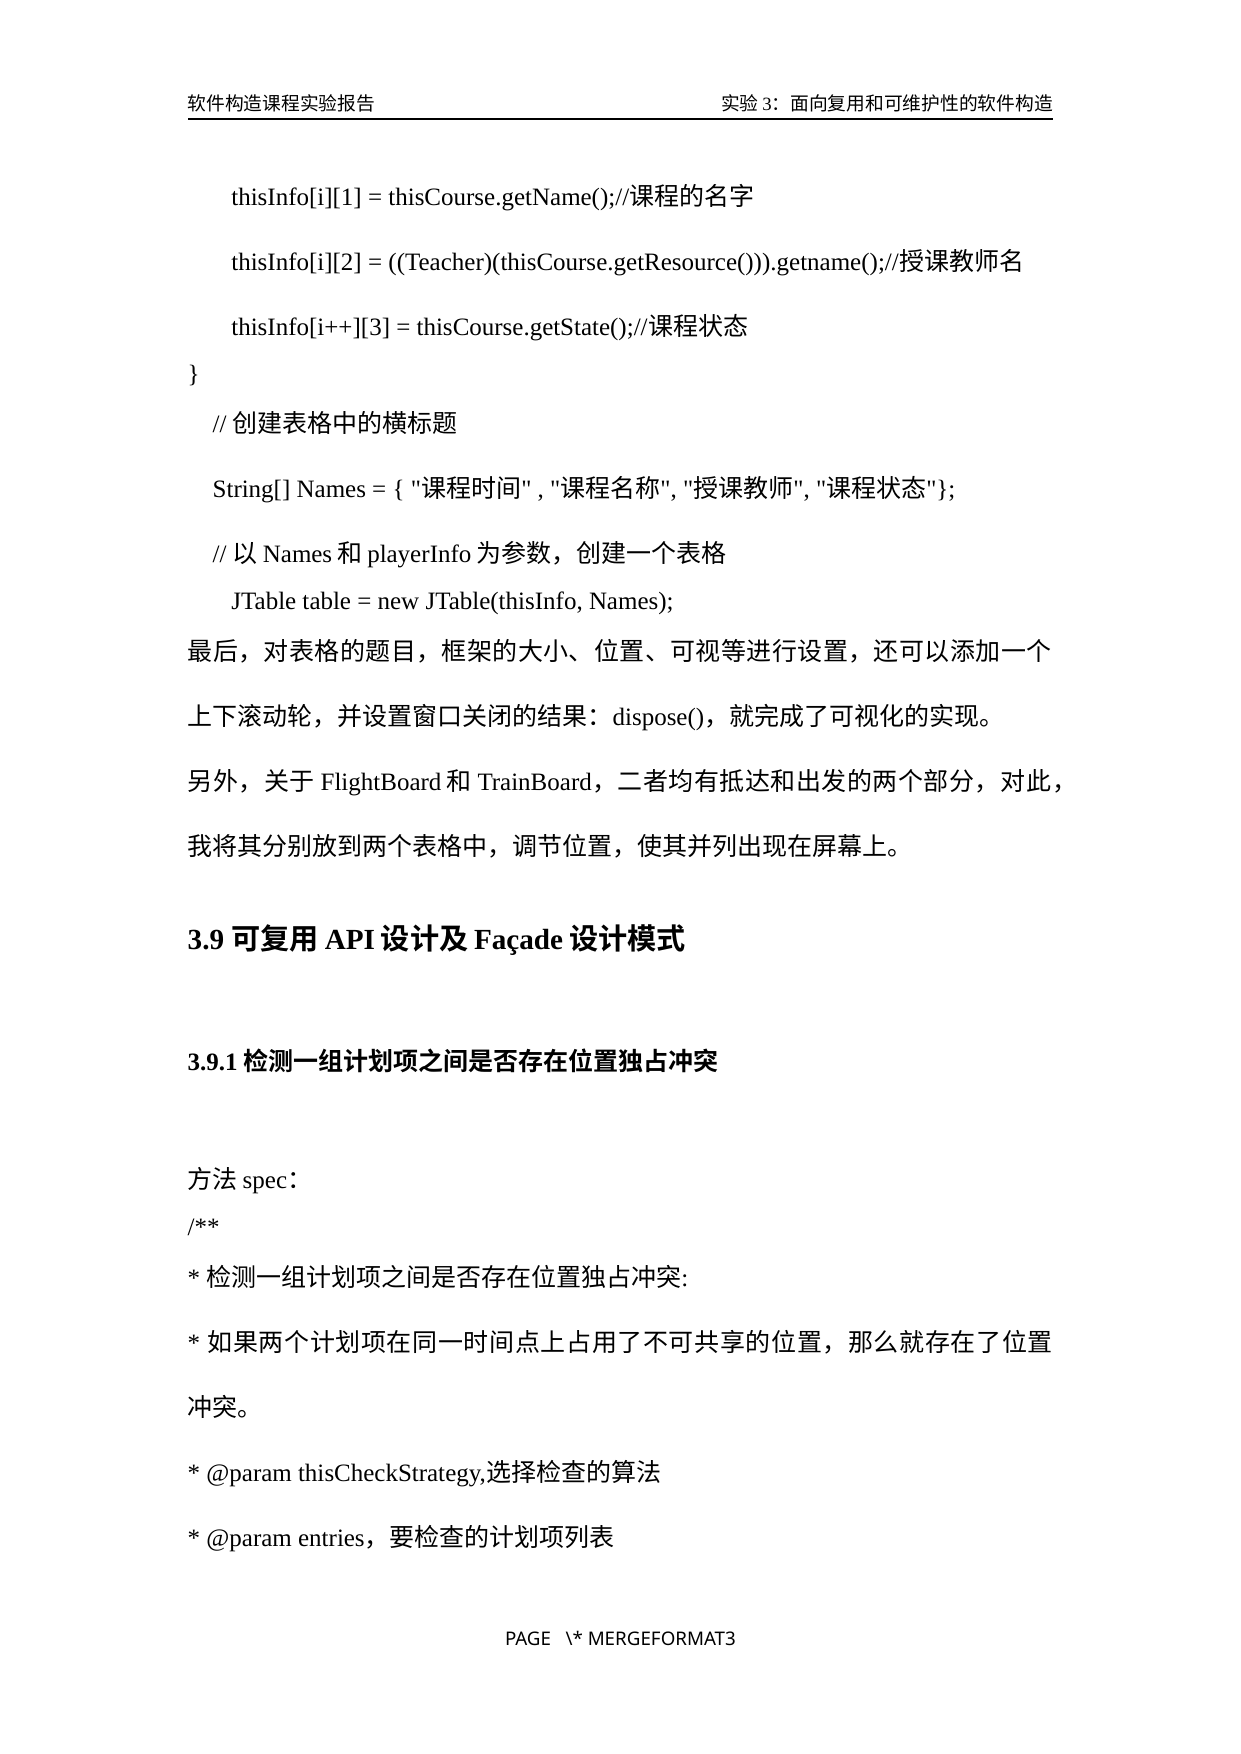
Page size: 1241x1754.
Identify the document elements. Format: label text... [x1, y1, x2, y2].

text 另外，关于FlightBoard和TrainBoard，二者均有抵达和出发的两个部分，对此，我将其分别放到两个表格中，调节位置，使其并列出现在屏幕上。 [187, 747, 1053, 877]
text 最后，对表格的题目，框架的大小、位置、可视等进行设置，还可以添加一个上下滚动轮，并设置窗口关闭的结果：dispose()，就完成了可视化的实现。 [187, 617, 1053, 747]
text * @param thisCheckStrategy,选择检查的算法 [187, 1438, 1053, 1503]
text JTable table = new JTable(thisInfo, Names); [187, 584, 1053, 617]
text * 检测一组计划项之间是否存在位置独占冲突: [187, 1243, 1053, 1308]
subtitle 可复用API设计及Façade设计模式 [187, 904, 1053, 969]
text * @param entries，要检查的计划项列表 [187, 1503, 1053, 1568]
text // 以Names和playerInfo为参数，创建一个表格 [187, 519, 1053, 584]
text 方法spec： [187, 1146, 1053, 1211]
subtitle 检测一组计划项之间是否存在位置独占冲突 [187, 1027, 1053, 1092]
text thisInfo[i++][3] = thisCourse.getState();//课程状态 [187, 292, 1053, 357]
text String[] Names = { "课程时间" , "课程名称", "授课教师", "课程状态"}; [187, 454, 1053, 519]
text // 创建表格中的横标题 [187, 389, 1053, 454]
text /** [187, 1211, 1053, 1243]
text thisInfo[i][1] = thisCourse.getName();//课程的名字 [187, 162, 1053, 227]
text } [187, 357, 1053, 389]
text * 如果两个计划项在同一时间点上占用了不可共享的位置，那么就存在了位置冲突。 [187, 1308, 1053, 1438]
text thisInfo[i][2] = ((Teacher)(thisCourse.getResource())).getname();//授课教师名 [187, 227, 1053, 292]
